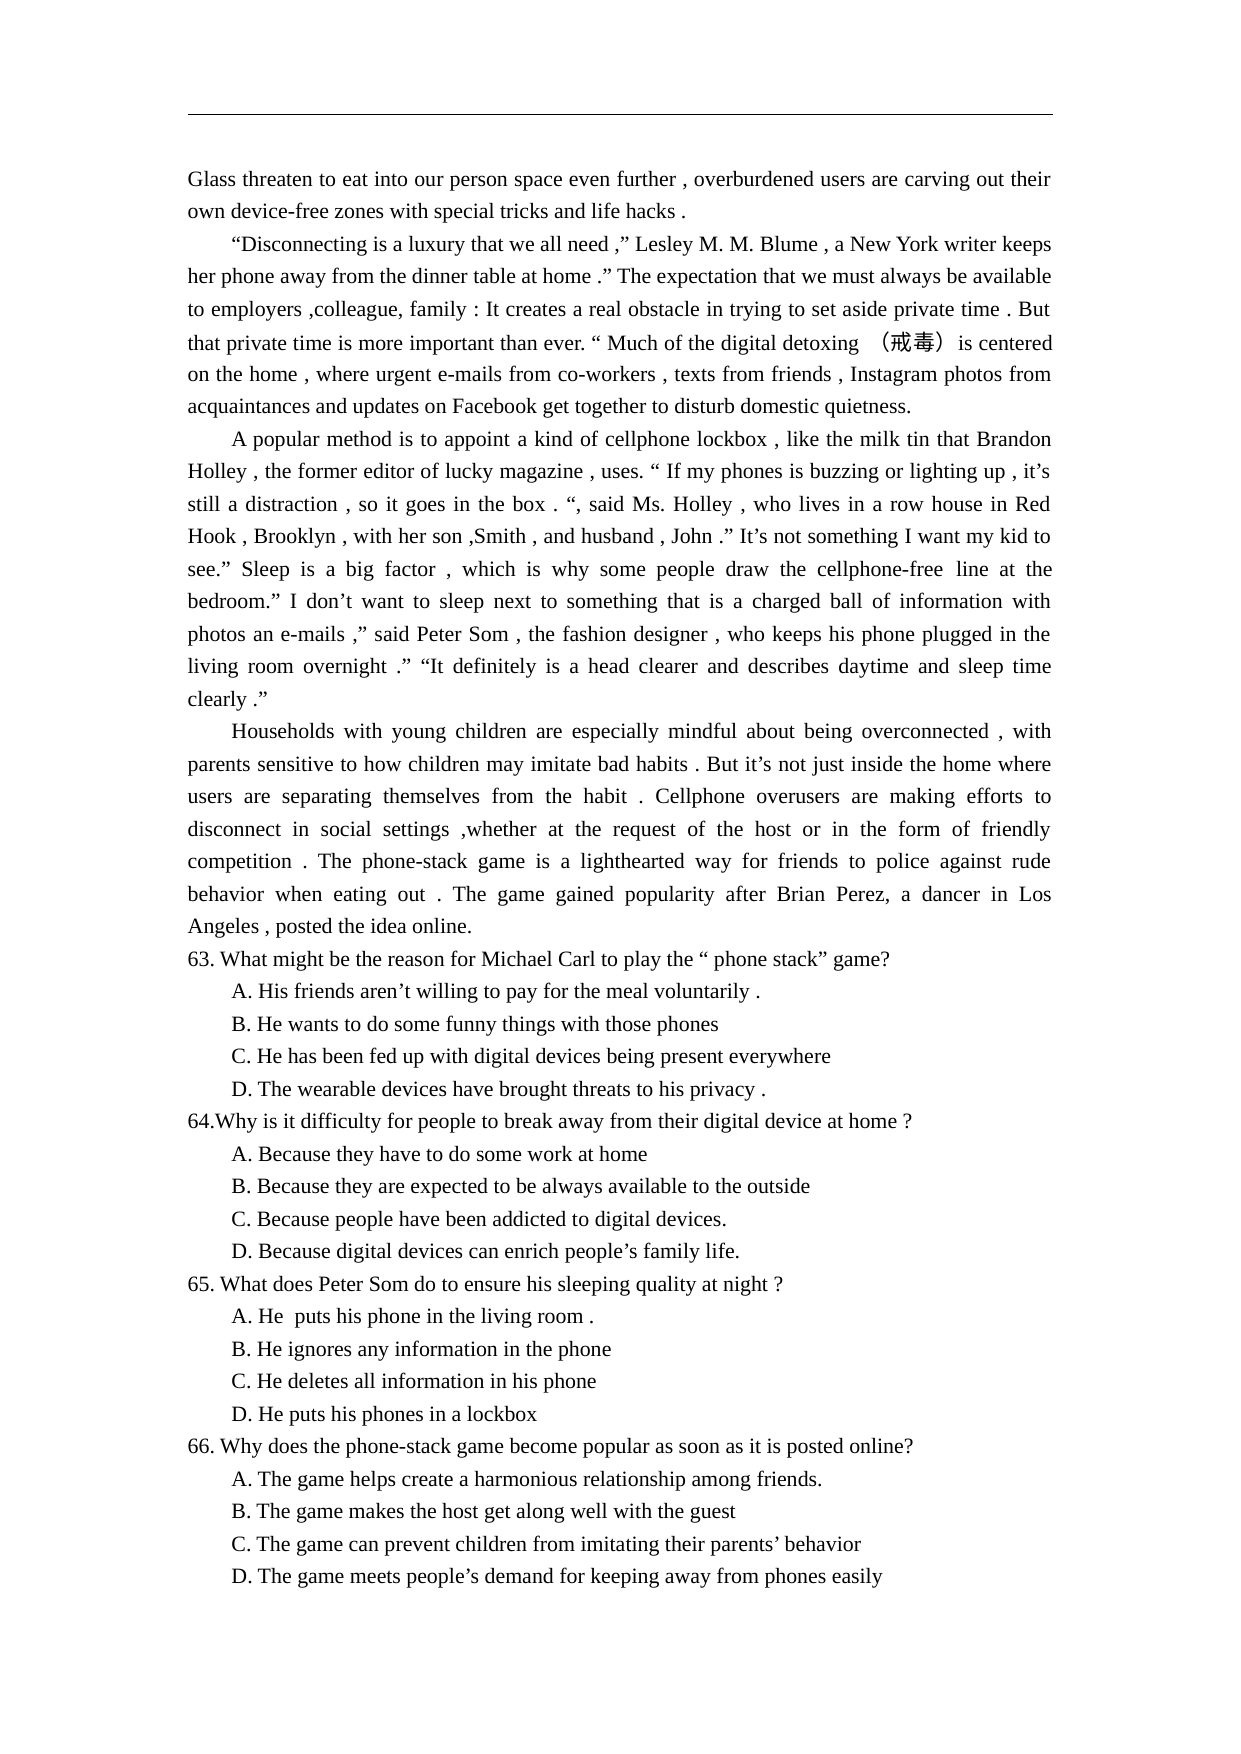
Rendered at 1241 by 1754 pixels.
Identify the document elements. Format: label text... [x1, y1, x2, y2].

text A. Because they have to do some work at home [187, 1137, 1053, 1169]
text D. Because digital devices can enrich people’s family life. [187, 1234, 1053, 1267]
text B. The game makes the host get along well with the guest [187, 1494, 1053, 1527]
text D. The game meets people’s demand for keeping away from phones easily [187, 1559, 1053, 1592]
text A. His friends aren’t willing to pay for the meal voluntarily . [187, 974, 1053, 1007]
text D. He puts his phones in a lockbox [187, 1397, 1053, 1429]
text C. The game can prevent children from imitating their parents’ behavior [187, 1527, 1053, 1559]
text B. He wants to do some funny things with those phones [187, 1007, 1053, 1039]
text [187, 162, 1053, 227]
text 64.Why is it difficulty for people to break away from their digital device at home ? [187, 1104, 1053, 1137]
text D. The wearable devices have brought threats to his privacy . [187, 1072, 1053, 1104]
text A. He puts his phone in the living room . [187, 1299, 1053, 1332]
text Households with young children are especially mindful about being overconnected , with parents sensitive to how children may imitate bad habits . But it’s not just inside the home where users are separating themselves from the habit . Cellphone overusers are making efforts to disconnect in social settings ,whether at the request of the host or in the form of friendly competition . The phone-stack game is a lighthearted way for friends to police against rude behavior when eating out . The game gained popularity after Brian Perez, a dancer in Los Angeles , posted the idea online. [187, 714, 1053, 942]
text 65. What does Peter Som do to ensure his sleeping quality at night ? [187, 1267, 1053, 1299]
text “Disconnecting is a luxury that we all need ,” Lesley M. M. Blume , a New York writer keeps her phone away from the dinner table at home .” The expectation that we must always be available to employers ,colleague, family : It creates a real obstacle in trying to set aside private time . But that private time is more important than ever. “ Much of the digital detoxing （戒毒）is centered on the home , where urgent e-mails from co-workers , texts from friends , Instagram photos from acquaintances and updates on Facebook get together to disturb domestic quietness. [187, 227, 1053, 422]
text B. Because they are expected to be always available to the outside [187, 1169, 1053, 1202]
text C. Because people have been addicted to digital devices. [187, 1202, 1053, 1234]
text 63. What might be the reason for Michael Carl to play the “ phone stack” game? [187, 942, 1053, 974]
text B. He ignores any information in the phone [187, 1332, 1053, 1364]
text 66. Why does the phone-stack game become popular as soon as it is posted online? [187, 1429, 1053, 1462]
text C. He has been fed up with digital devices being present everywhere [187, 1039, 1053, 1072]
text C. He deletes all information in his phone [187, 1364, 1053, 1397]
text A. The game helps create a harmonious relationship among friends. [187, 1462, 1053, 1494]
text A popular method is to appoint a kind of cellphone lockbox , like the milk tin that Brandon Holley , the former editor of lucky magazine , uses. “ If my phones is buzzing or lighting up , it’s still a distraction , so it goes in the box . “, said Ms. Holley , who lives in a row house in Red Hook , Brooklyn , with her son ,Smith , and husband , John .” It’s not something I want my kid to see.” Sleep is a big factor , which is why some people draw the cellphone-free line at the bedroom.” I don’t want to sleep next to something that is a charged ball of information with photos an e-mails ,” said Peter Som , the fashion designer , who keeps his phone plugged in the living room overnight .” “It definitely is a head clearer and describes daytime and sleep time clearly .” [187, 422, 1053, 714]
